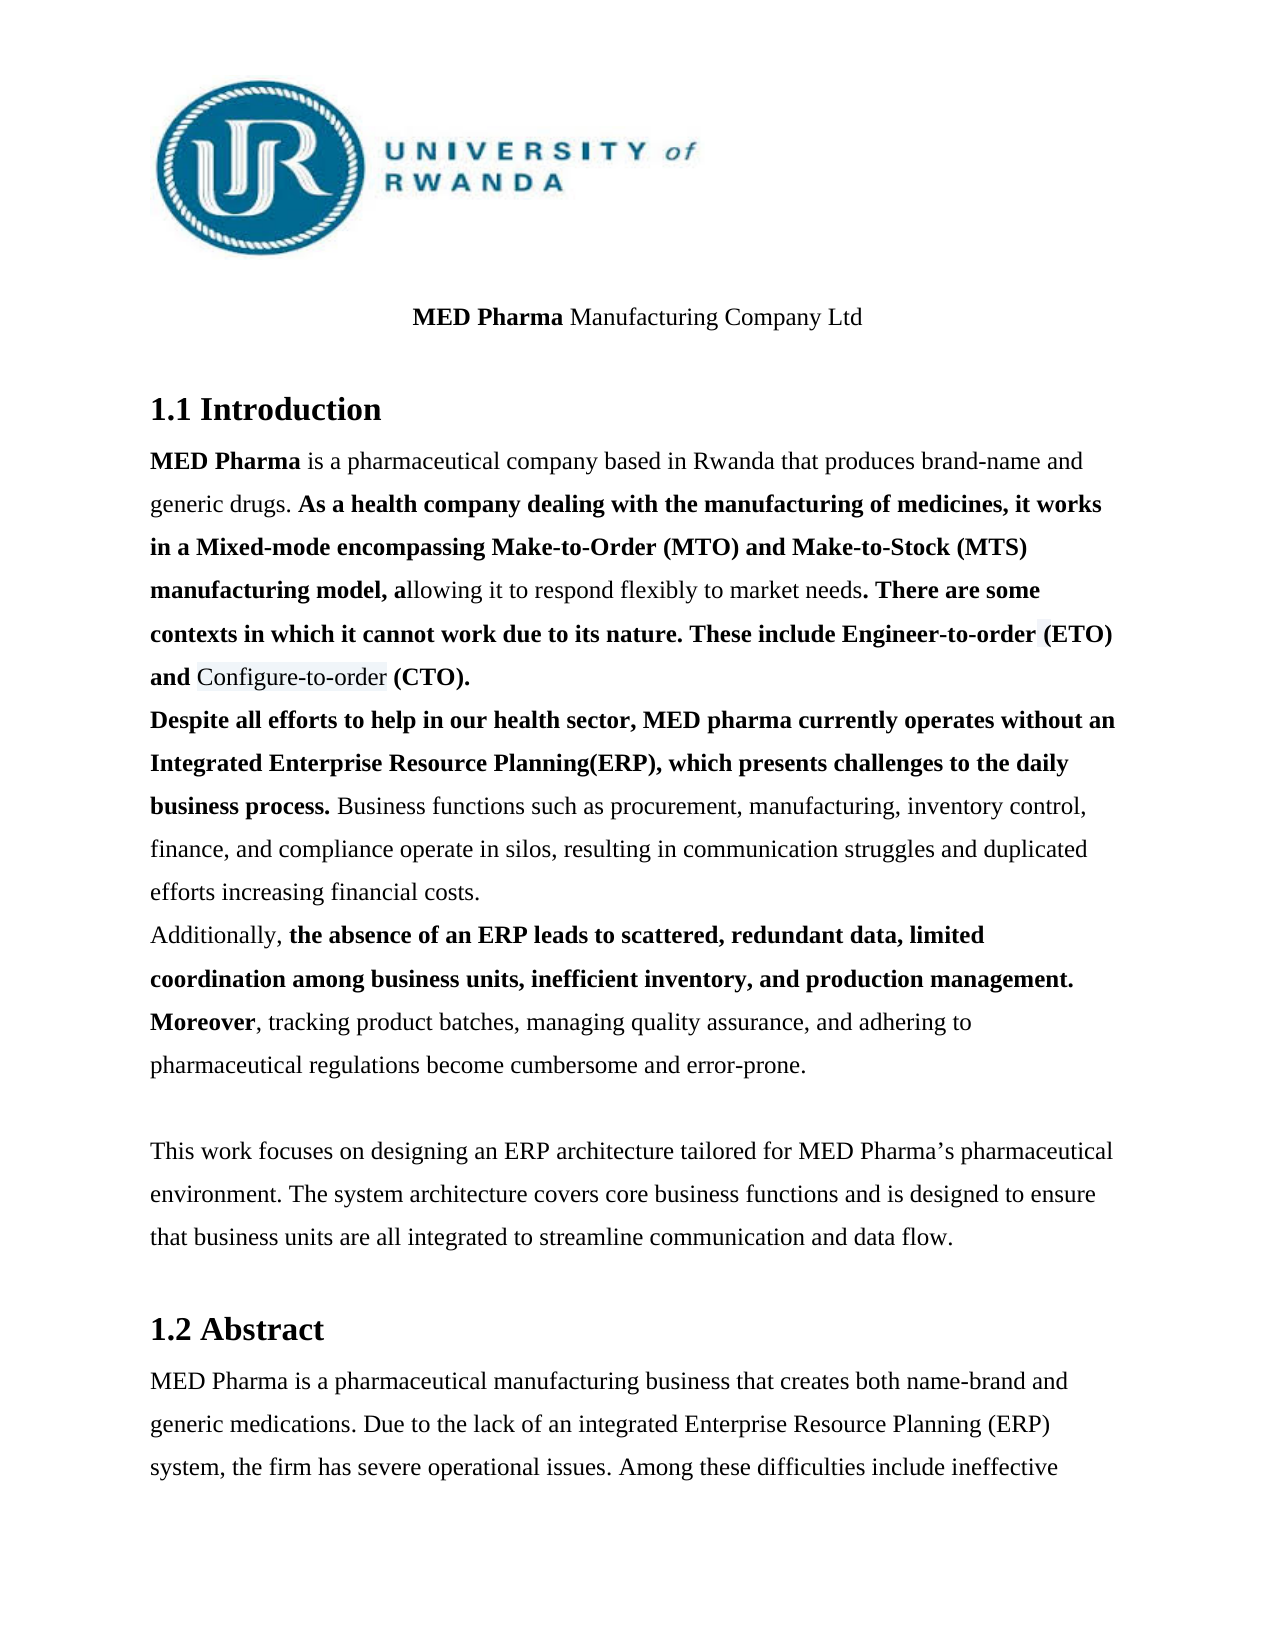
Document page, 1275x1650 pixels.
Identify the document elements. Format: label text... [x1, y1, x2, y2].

subtitle 1.2 Abstract [150, 1309, 1125, 1347]
subtitle MED Pharma is a pharmaceutical company based in Rwanda that produces brand-name and generic drugs. As a health company dealing with the manufacturing of medicines, it works in a Mixed-mode encompassing Make-to-Order (MTO) and Make-to-Stock (MTS) manufacturing model, allowing it to respond flexibly to market needs. There are some contexts in which it cannot work due to its nature. These include Engineer-to-order (ETO) and Configure-to-order (CTO). [150, 446, 1125, 691]
text MED Pharma Manufacturing Company Ltd [150, 302, 1125, 331]
subtitle Despite all efforts to help in our health sector, MED pharma currently operates without an Integrated Enterprise Resource Planning(ERP), which presents challenges to the daily business process. Business functions such as procurement, manufacturing, inventory control, finance, and compliance operate in silos, resulting in communication struggles and duplicated efforts increasing financial costs. [150, 705, 1125, 906]
subtitle Additionally, the absence of an ERP leads to scattered, redundant data, limited coordination among business units, inefficient inventory, and production management. Moreover, tracking product batches, managing quality assurance, and adhering to pharmaceutical regulations become cumbersome and error-prone. [150, 921, 1125, 1079]
picture [150, 75, 705, 260]
subtitle This work focuses on designing an ERP architecture tailored for MED Pharma’s pharmaceutical environment. The system architecture covers core business functions and is designed to ensure that business units are all integrated to streamline communication and data flow. [150, 1136, 1125, 1251]
text 1.1 Introduction [150, 389, 1125, 427]
